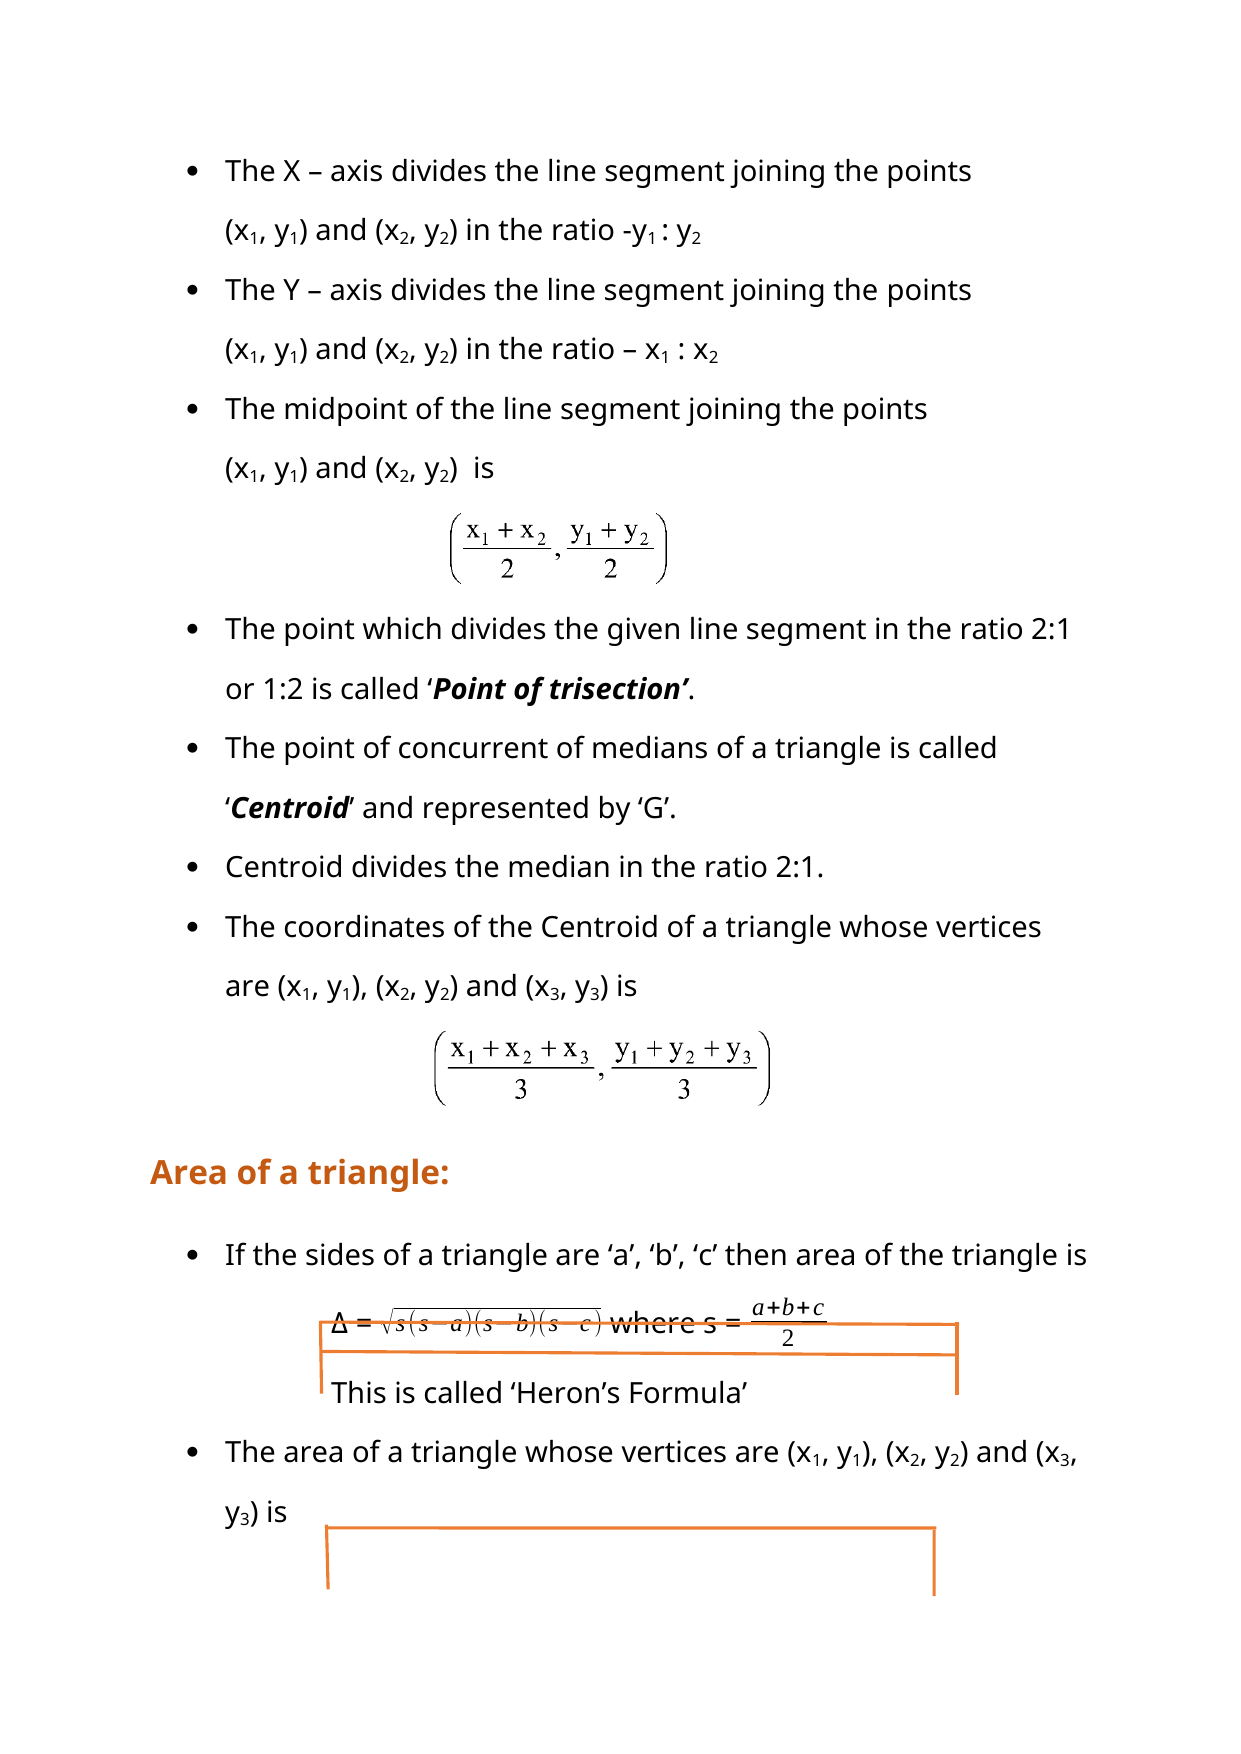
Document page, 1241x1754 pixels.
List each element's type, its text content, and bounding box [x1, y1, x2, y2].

text Area of a triangle: [150, 1149, 1090, 1194]
list The coordinates of the Centroid of a triangle whose vertices are (x1, y1), (x2, y2) and (x3, y3) is [187, 906, 1090, 1005]
list Centroid divides the median in the ratio 2:1. [187, 846, 1090, 886]
list If the sides of a triangle are ‘a’, ‘b’, ‘c’ then area of the triangle is [187, 1234, 1090, 1273]
list The X – axis divides the line segment joining the points (x1, y1) and (x2, y2) in the ratio -y1 : y2 [187, 150, 1090, 249]
picture [430, 1024, 777, 1113]
list The Y – axis divides the line segment joining the points (x1, y1) and (x2, y2) in the ratio – x1 : x2 [187, 269, 1090, 368]
list Δ = where s = [225, 1293, 1090, 1352]
picture [445, 506, 672, 589]
list The point of concurrent of medians of a triangle is called ‘Centroid’ and represented by ‘G’. [187, 727, 1090, 827]
list This is called ‘Heron’s Formula’ [225, 1372, 1090, 1412]
list The midpoint of the line segment joining the points (x1, y1) and (x2, y2) is [187, 388, 1090, 487]
list The area of a triangle whose vertices are (x1, y1), (x2, y2) and (x3, y3) is [187, 1431, 1090, 1531]
list The point which divides the given line segment in the ratio 2:1 or 1:2 is called ‘Point of trisection’. [187, 608, 1090, 708]
